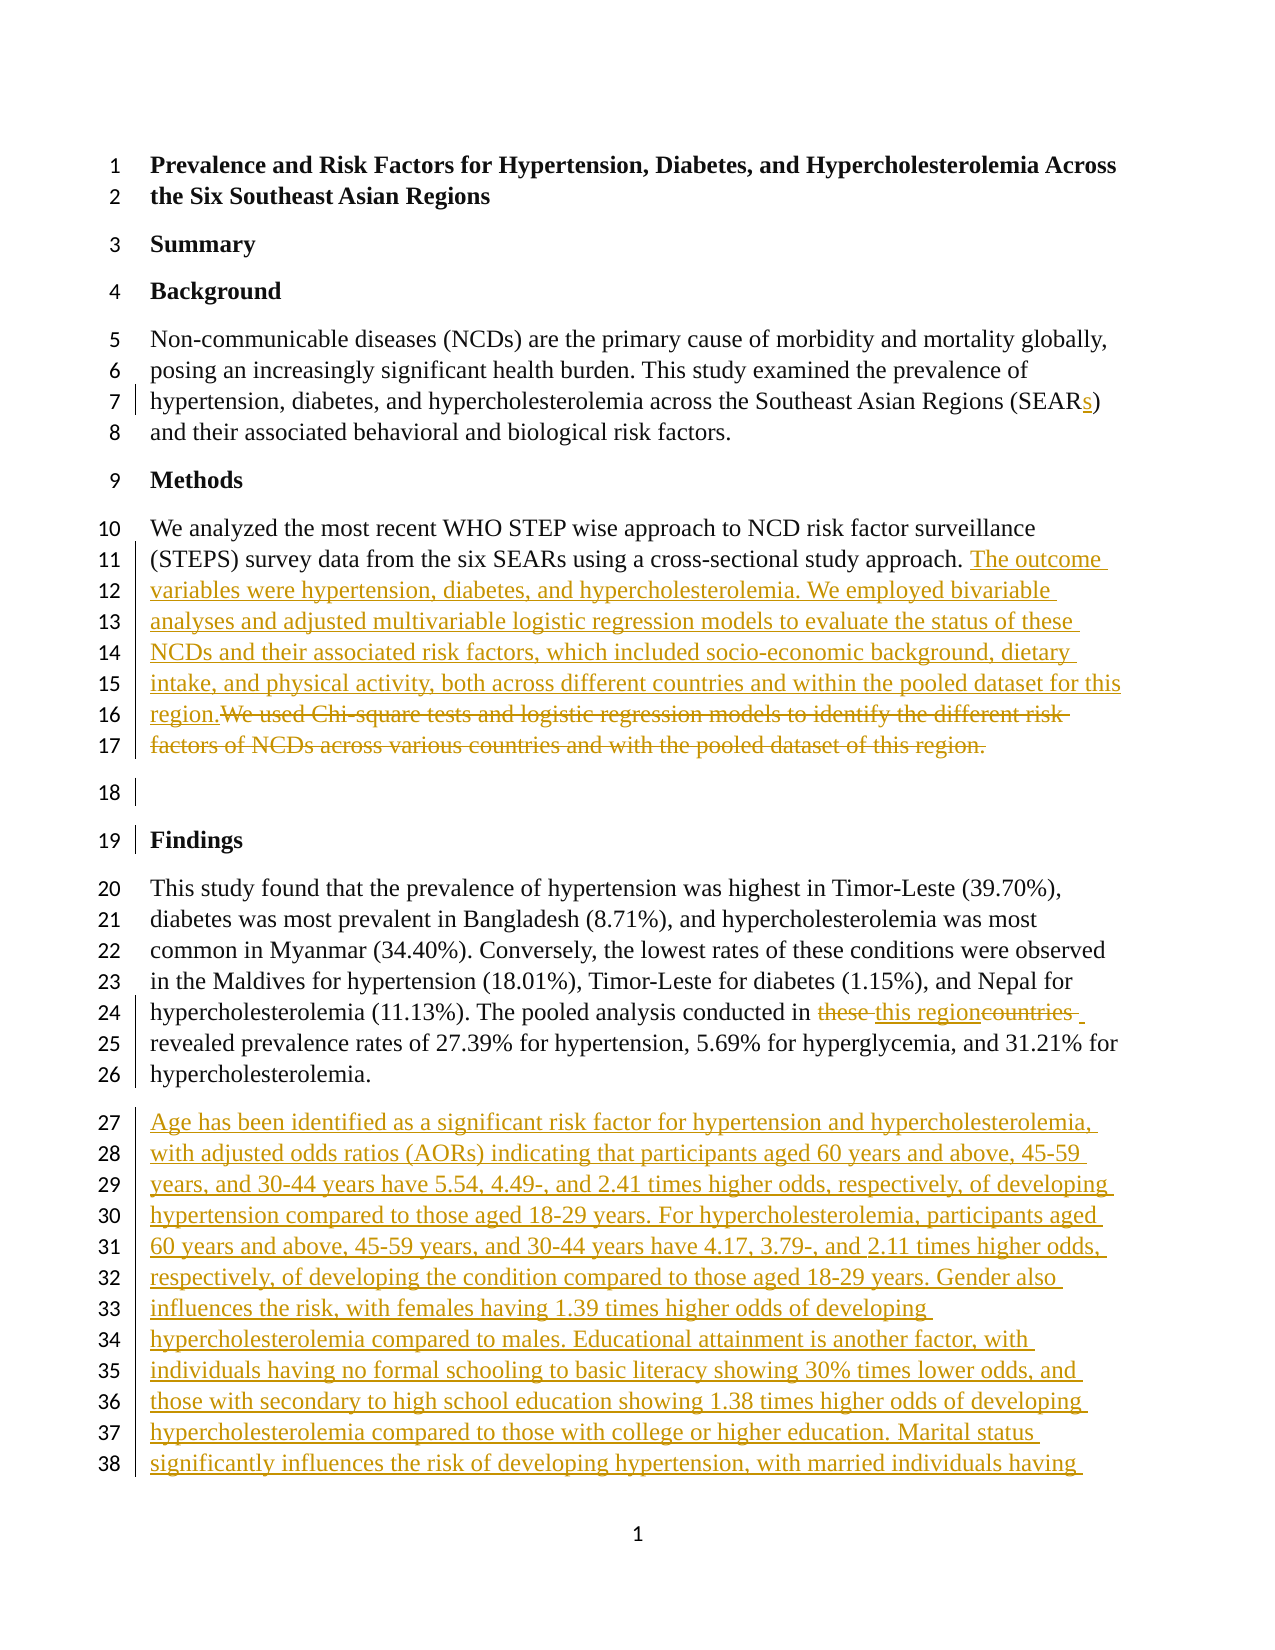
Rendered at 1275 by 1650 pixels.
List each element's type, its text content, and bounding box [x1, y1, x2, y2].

text Non-communicable diseases (NCDs) are the primary cause of morbidity and mortality globally, posing an increasingly significant health burden. This study examined the prevalence of hypertension, diabetes, and hypercholesterolemia across the Southeast Asian Regions (SEAR) and their associated behavioral and biological risk factors. [150, 324, 1125, 446]
text We analyzed the most recent WHO STEP wise approach to NCD risk factor surveillance (STEPS) survey data from the six SEARs using a cross-sectional study approach. [150, 513, 1125, 759]
text Background [150, 276, 1125, 305]
text Methods [150, 465, 1125, 494]
text Findings [150, 825, 1125, 854]
text Prevalence and Risk Factors for Hypertension, Diabetes, and Hypercholesterolemia Across the Six Southeast Asian Regions [150, 150, 1125, 210]
text This study found that the prevalence of hypertension was highest in Timor-Leste (39.70%), diabetes was most prevalent in Bangladesh (8.71%), and hypercholesterolemia was most common in Myanmar (34.40%). Conversely, the lowest rates of these conditions were observed in the Maldives for hypertension (18.01%), Timor-Leste for diabetes (1.15%), and Nepal for hypercholesterolemia (11.13%). The pooled analysis conducted in revealed prevalence rates of 27.39% for hypertension, 5.69% for hyperglycemia, and 31.21% for hypercholesterolemia. [150, 873, 1125, 1088]
text Summary [150, 229, 1125, 257]
